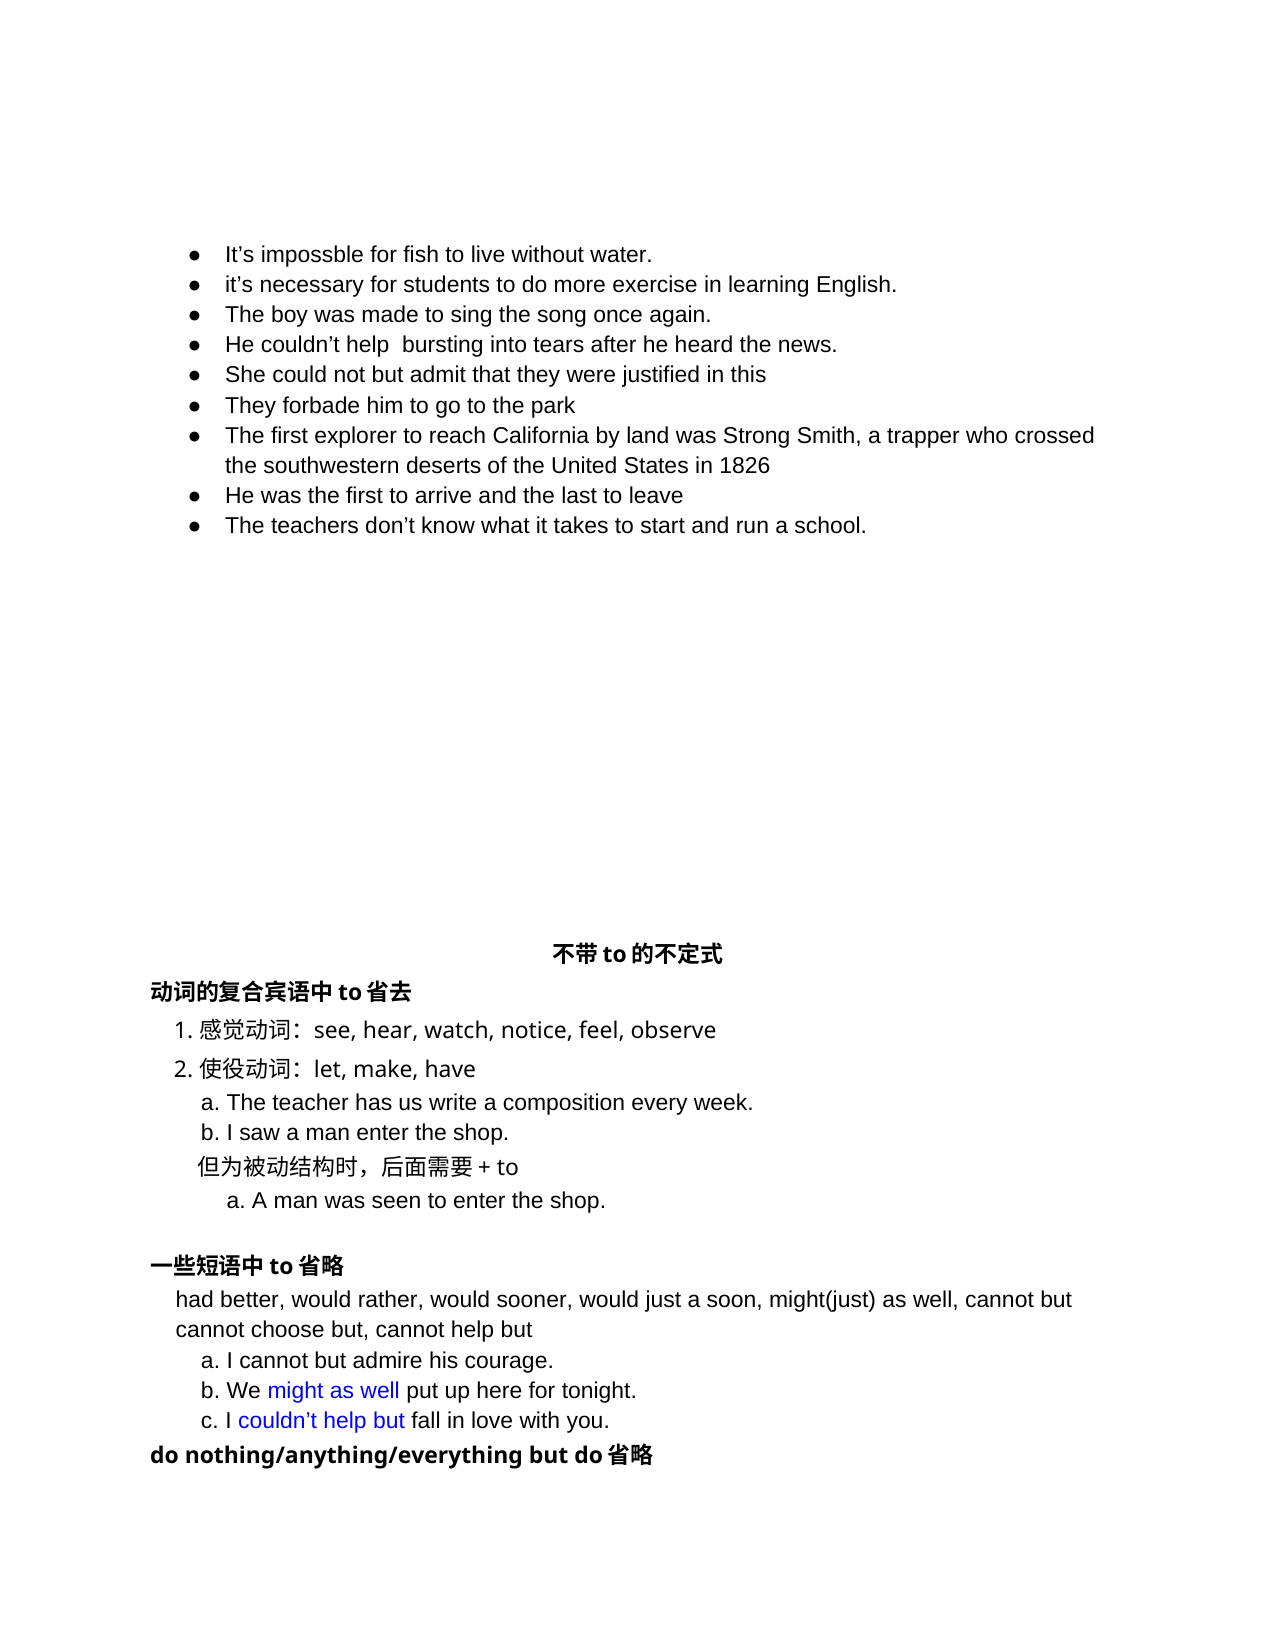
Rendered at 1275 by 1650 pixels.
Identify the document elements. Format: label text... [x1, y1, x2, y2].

text do nothing/anything/everything but do省略 [150, 1437, 1125, 1471]
list it’s necessary for students to do more exercise in learning English. [187, 271, 1125, 297]
text had better, would rather, would sooner, would just a soon, might(just) as well, cannot but [150, 1286, 1125, 1313]
text a. A man was seen to enter the shop. [150, 1187, 1125, 1214]
text 但为被动结构时，后面需要 + to [150, 1149, 1125, 1182]
list It’s impossble for fish to live without water. [187, 241, 1125, 267]
text 动词的复合宾语中to省去 [150, 974, 1125, 1007]
list She could not but admit that they were justified in this [187, 361, 1125, 388]
list The first explorer to reach California by land was Strong Smith, a trapper who crossed the southwestern deserts of the United States in 1826 [187, 422, 1125, 478]
text a. The teacher has us write a composition every week. [150, 1089, 1125, 1115]
text 一些短语中to省略 [150, 1248, 1125, 1281]
text 2. 使役动词：let, make, have [150, 1050, 1125, 1084]
text cannot choose but, cannot help but [150, 1316, 1125, 1343]
list He couldn’t help bursting into tears after he heard the news. [187, 331, 1125, 358]
text 不带to的不定式 [150, 935, 1125, 969]
list The boy was made to sing the song once again. [187, 301, 1125, 327]
text b. I saw a man enter the shop. [150, 1119, 1125, 1145]
text c. I couldn’t help but fall in love with you. [150, 1407, 1125, 1433]
text b. We might as well put up here for tonight. [150, 1377, 1125, 1403]
text 1. 感觉动词：see, hear, watch, notice, feel, observe [150, 1012, 1125, 1045]
text a. I cannot but admire his courage. [150, 1347, 1125, 1373]
list The teachers don’t know what it takes to start and run a school. [187, 512, 1125, 539]
list They forbade him to go to the park [187, 392, 1125, 418]
list He was the first to arrive and the last to leave [187, 482, 1125, 509]
